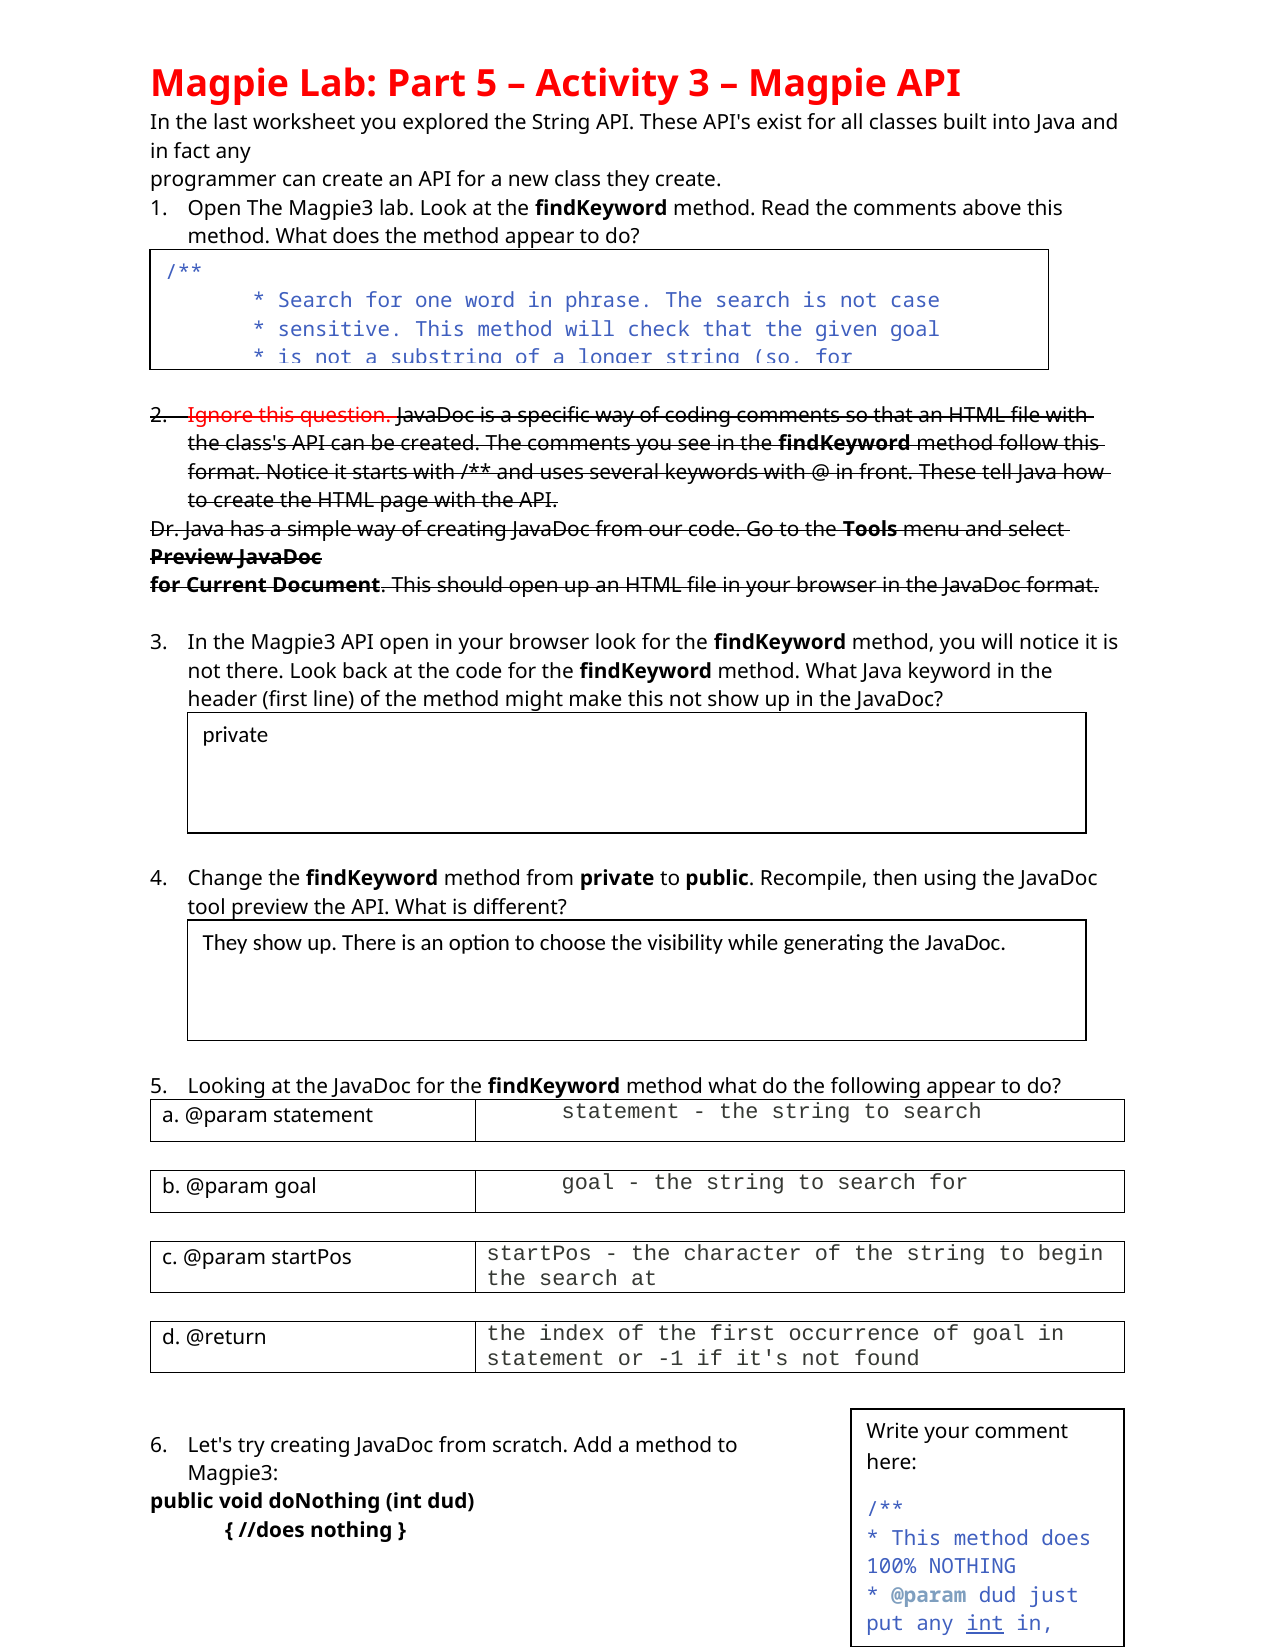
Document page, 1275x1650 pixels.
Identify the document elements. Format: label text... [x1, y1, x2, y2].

table_header statement - the string to search [476, 1100, 1124, 1141]
text In the last worksheet you explored the String API. These API's exist for all classes built into Java and in fact any [150, 107, 1125, 164]
table_header d. @return [151, 1322, 475, 1372]
list Change the findKeyword method from private to public. Recompile, then using the JavaDoc tool preview the API. What is different? [150, 863, 1125, 920]
list Looking at the JavaDoc for the findKeyword method what do the following appear to do? [150, 1071, 1125, 1099]
table_header b. @param goal [151, 1171, 475, 1212]
table_header startPos - the character of the string to begin the search at [476, 1242, 1124, 1292]
list In the Magpie3 API open in your browser look for the findKeyword method, you will notice it is not there. Look back at the code for the findKeyword method. What Java keyword in the header (first line) of the method might make this not show up in the JavaDoc? [150, 627, 1125, 713]
table_header the index of the first occurrence of goal in statement or -1 if it's not found [919, 1322, 1124, 1372]
text public void doNothing (int dud) [150, 1487, 850, 1515]
text Magpie Lab: Part 5 – Activity 3 – Magpie API [150, 56, 1125, 107]
text for Current Document. This should open up an HTML file in your browser in the JavaDoc format. [150, 571, 1125, 599]
table_header c. @param startPos [151, 1242, 475, 1292]
list Let's try creating JavaDoc from scratch. Add a method to Magpie3: [150, 1430, 850, 1487]
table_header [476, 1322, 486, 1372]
table_header a. @param statement [151, 1100, 475, 1141]
list Open The Magpie3 lab. Look at the findKeyword method. Read the comments above this method. What does the method appear to do? [150, 193, 1125, 249]
list Ignore this question. JavaDoc is a specific way of coding comments so that an HTML file with the class's API can be created. The comments you see in the findKeyword method follow this format. Notice it starts with /** and uses several keywords with @ in front. These tell Java how to create the HTML page with the API. [150, 400, 1125, 514]
text programmer can create an API for a new class they create. [150, 164, 1125, 193]
table_header goal - the string to search for [476, 1171, 1124, 1212]
text Dr. Java has a simple way of creating JavaDoc from our code. Go to the Tools menu and select Preview JavaDoc [150, 514, 1125, 571]
text { //does nothing } [150, 1515, 850, 1543]
